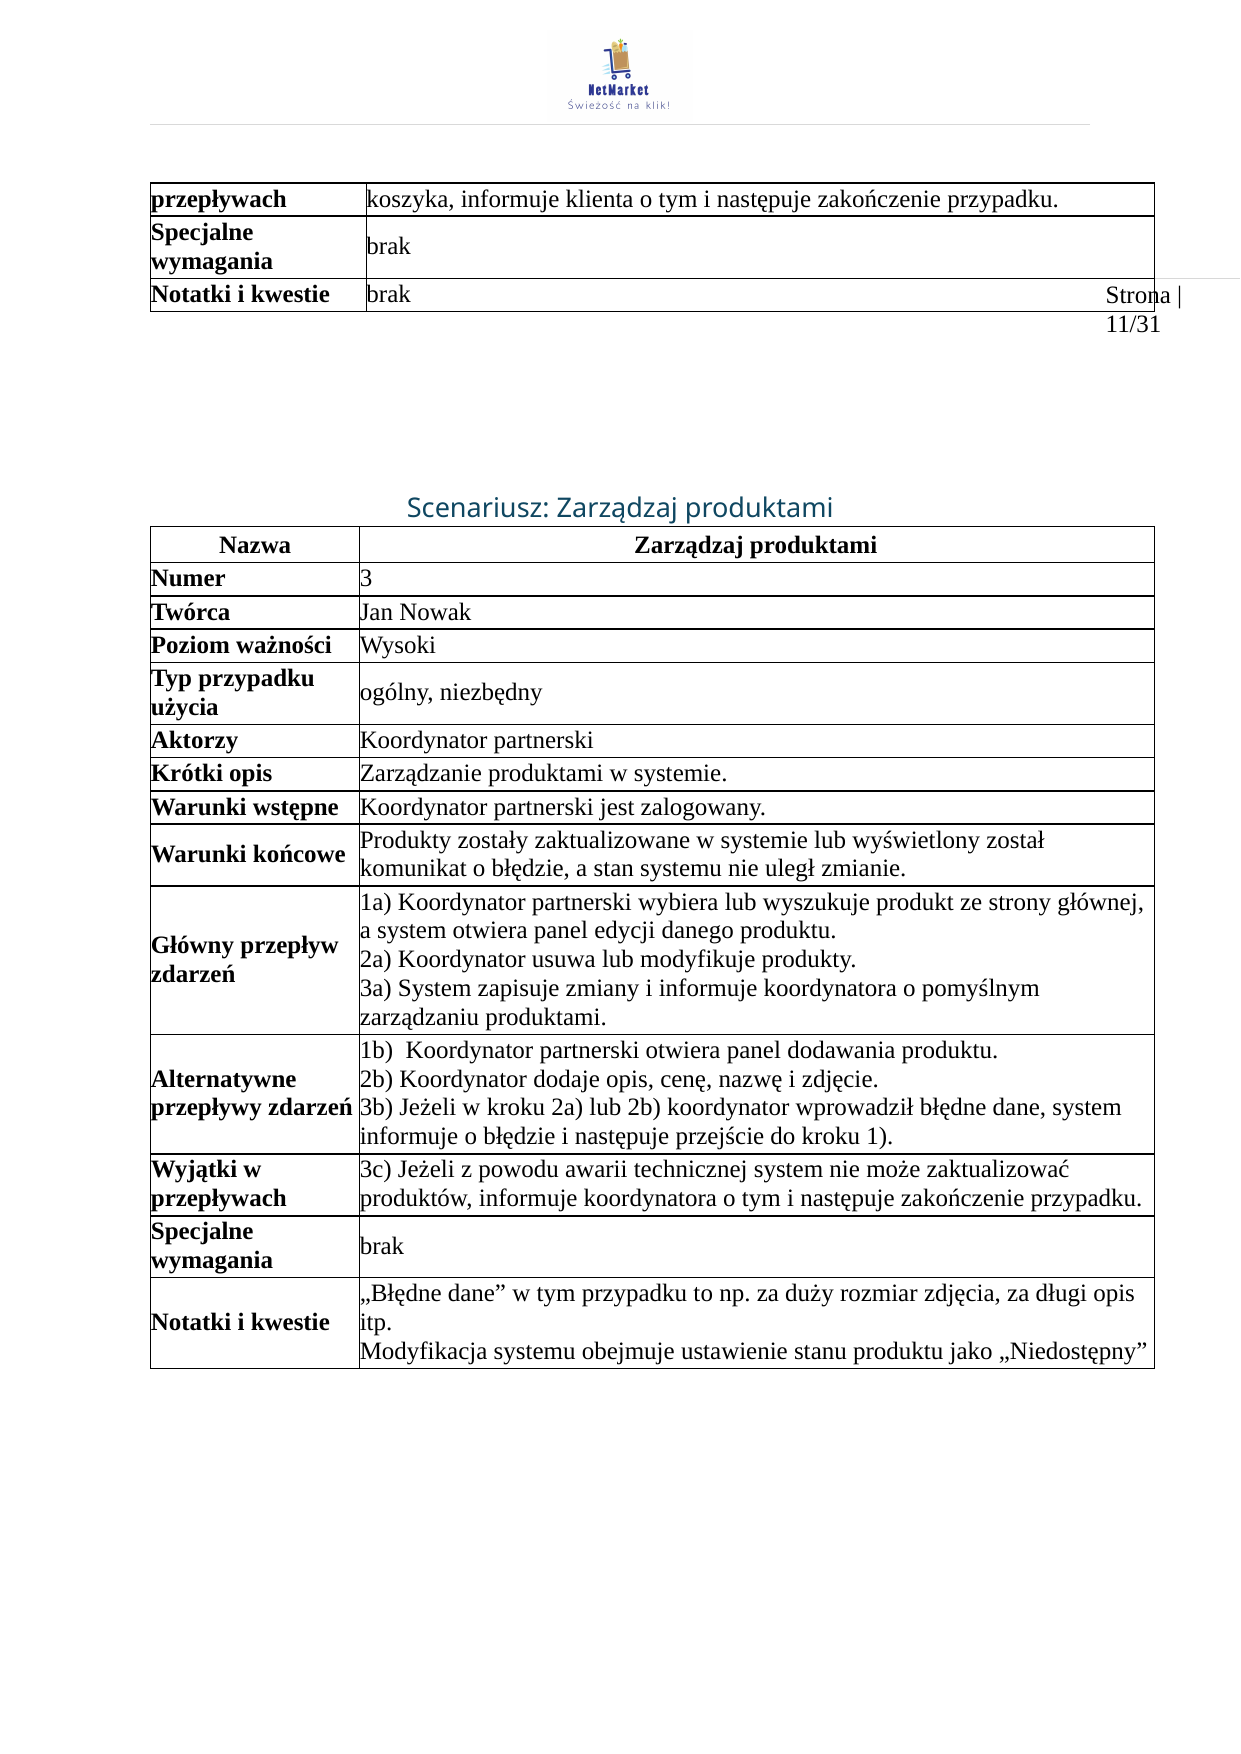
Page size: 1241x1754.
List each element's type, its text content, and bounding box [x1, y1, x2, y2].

table_cell Koordynator partnerski [360, 725, 1154, 757]
table_cell brak [360, 1217, 1154, 1277]
table_cell Zarządzanie produktami w systemie. [360, 758, 1154, 790]
table_cell Wysoki [360, 630, 1154, 662]
table_cell 3c) Jeżeli z powodu awarii technicznej system nie może zaktualizować produktów, informuje koordynatora o tym i następuje zakończenie przypadku. [360, 1155, 1154, 1215]
table_cell Produkty zostały zaktualizowane w systemie lub wyświetlony został komunikat o błędzie, a stan systemu nie uległ zmianie. [360, 825, 1154, 885]
table_cell brak [367, 217, 1154, 277]
table_cell Jan Nowak [360, 597, 1154, 628]
table_cell Specjalne wymagania [151, 217, 366, 277]
table_header Zarządzaj produktami [360, 527, 1154, 562]
table_cell Specjalne wymagania [151, 1217, 359, 1277]
table_cell Twórca [151, 597, 359, 628]
table_cell Notatki i kwestie [151, 1278, 359, 1368]
table_cell Notatki i kwestie [151, 279, 366, 311]
table_cell brak [367, 279, 1154, 311]
table_cell „Błędne dane” w tym przypadku to np. za duży rozmiar zdjęcia, za długi opis itp. Modyfikacja systemu obejmuje ustawienie stanu produktu jako „Niedostępny” [360, 1278, 1154, 1368]
table_cell Alternatywne przepływy zdarzeń [151, 1035, 359, 1153]
table_cell 3 [360, 563, 1154, 595]
picture [546, 30, 694, 122]
table_cell Warunki końcowe [151, 825, 359, 885]
table_cell Poziom ważności [151, 630, 359, 662]
table_cell Wyjątki w przepływach [151, 1155, 359, 1215]
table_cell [151, 184, 366, 215]
table_cell Typ przypadku użycia [151, 663, 359, 723]
table_cell Krótki opis [151, 758, 359, 790]
subtitle Scenariusz: Zarządzaj produktami [150, 489, 1090, 526]
table_header Nazwa [151, 527, 359, 562]
table_cell ogólny, niezbędny [360, 663, 1154, 723]
table_cell Koordynator partnerski jest zalogowany. [360, 792, 1154, 823]
table_cell 1b) Koordynator partnerski otwiera panel dodawania produktu. 2b) Koordynator dodaje opis, cenę, nazwę i zdjęcie. 3b) Jeżeli w kroku 2a) lub 2b) koordynator wprowadził błędne dane, system informuje o błędzie i następuje przejście do kroku 1). [360, 1035, 1154, 1153]
table_cell Aktorzy [151, 725, 359, 757]
table_cell Numer [151, 563, 359, 595]
table_cell 1a) Koordynator partnerski wybiera lub wyszukuje produkt ze strony głównej, a system otwiera panel edycji danego produktu. 2a) Koordynator usuwa lub modyfikuje produkty. 3a) System zapisuje zmiany i informuje koordynatora o pomyślnym zarządzaniu produktami. [360, 887, 1154, 1033]
table_cell Warunki wstępne [151, 792, 359, 823]
table_cell Główny przepływ zdarzeń [151, 887, 359, 1033]
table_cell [367, 184, 1154, 215]
